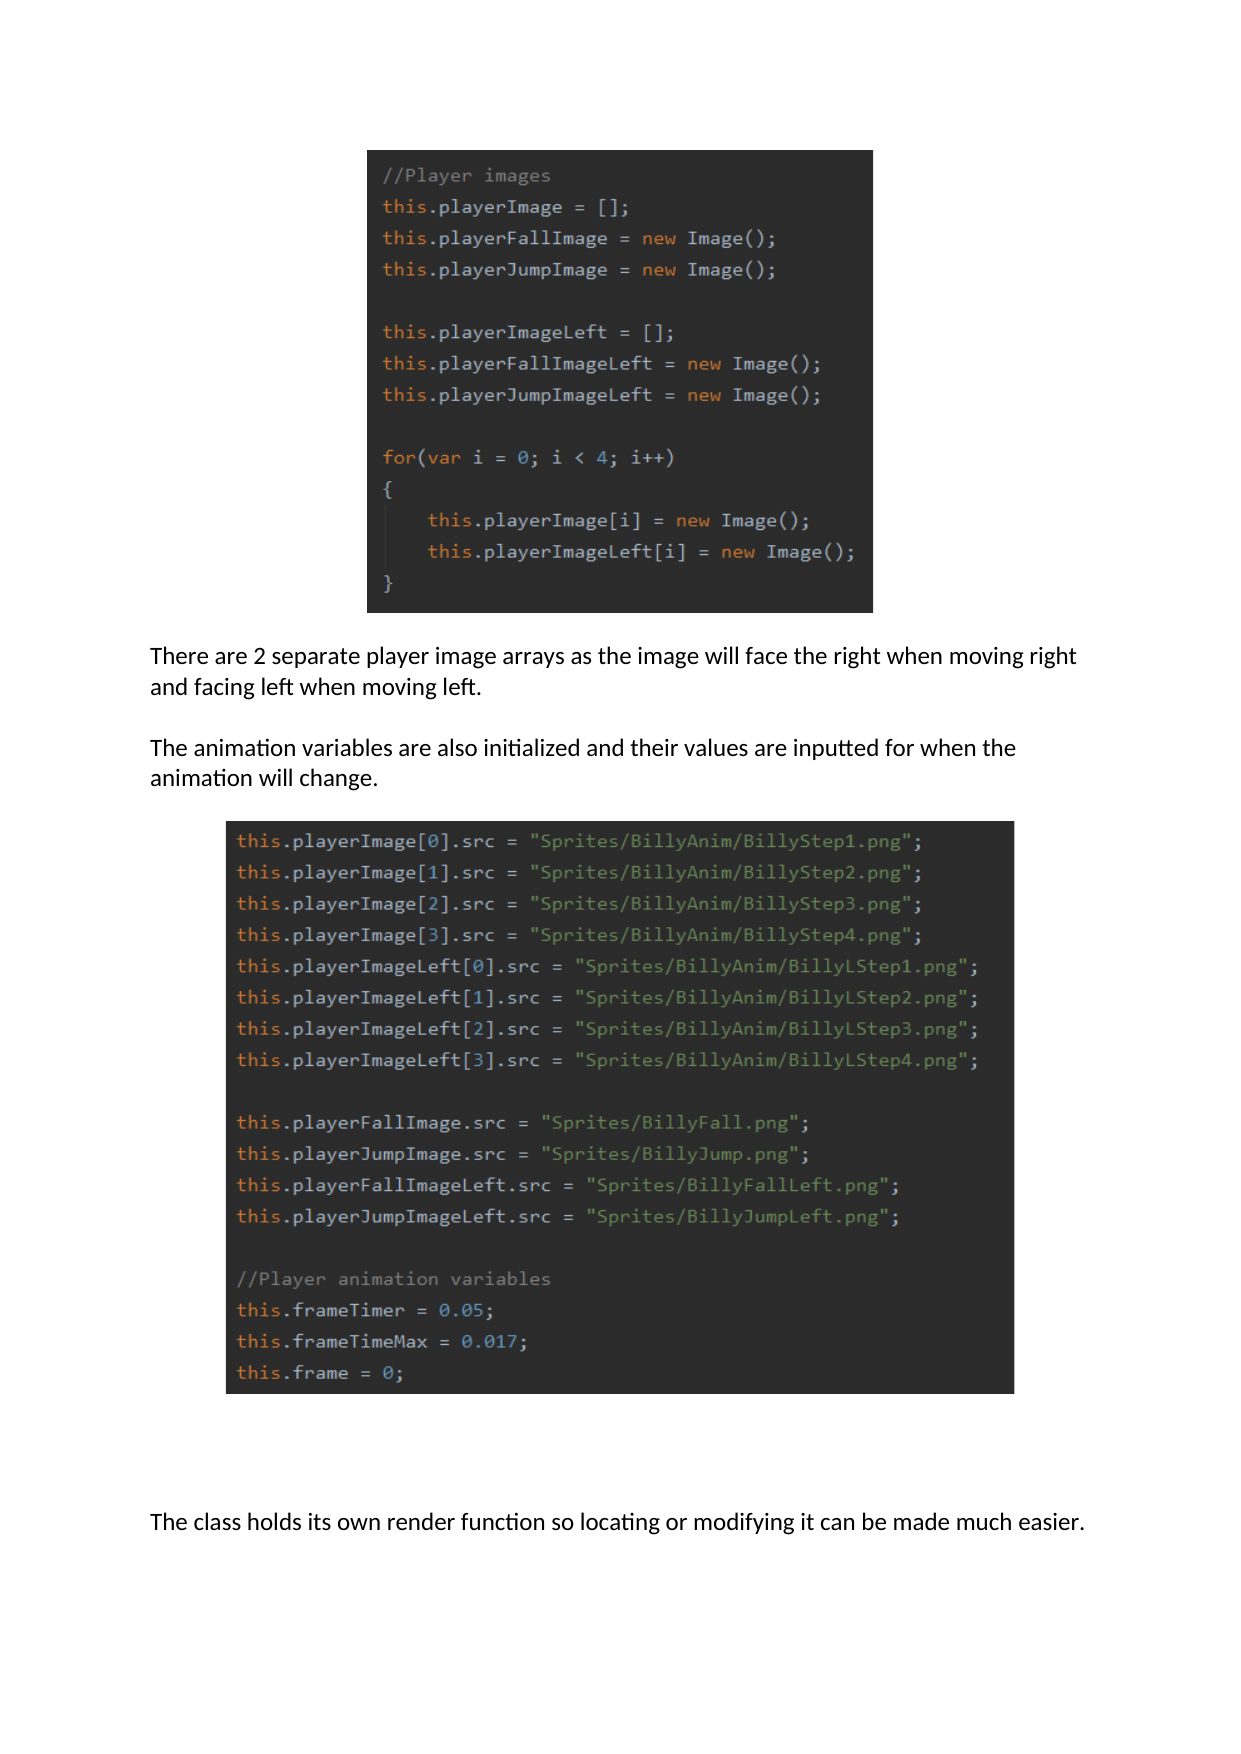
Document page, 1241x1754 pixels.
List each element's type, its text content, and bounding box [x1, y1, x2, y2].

picture [225, 821, 1015, 1394]
text There are 2 separate player image arrays as the image will face the right when moving right and facing left when moving left. [150, 641, 1090, 702]
text The class holds its own render function so locating or modifying it can be made much easier. [150, 1506, 1090, 1536]
text The animation variables are also initialized and their values are inputted for when the animation will change. [150, 732, 1090, 793]
picture [367, 150, 874, 613]
